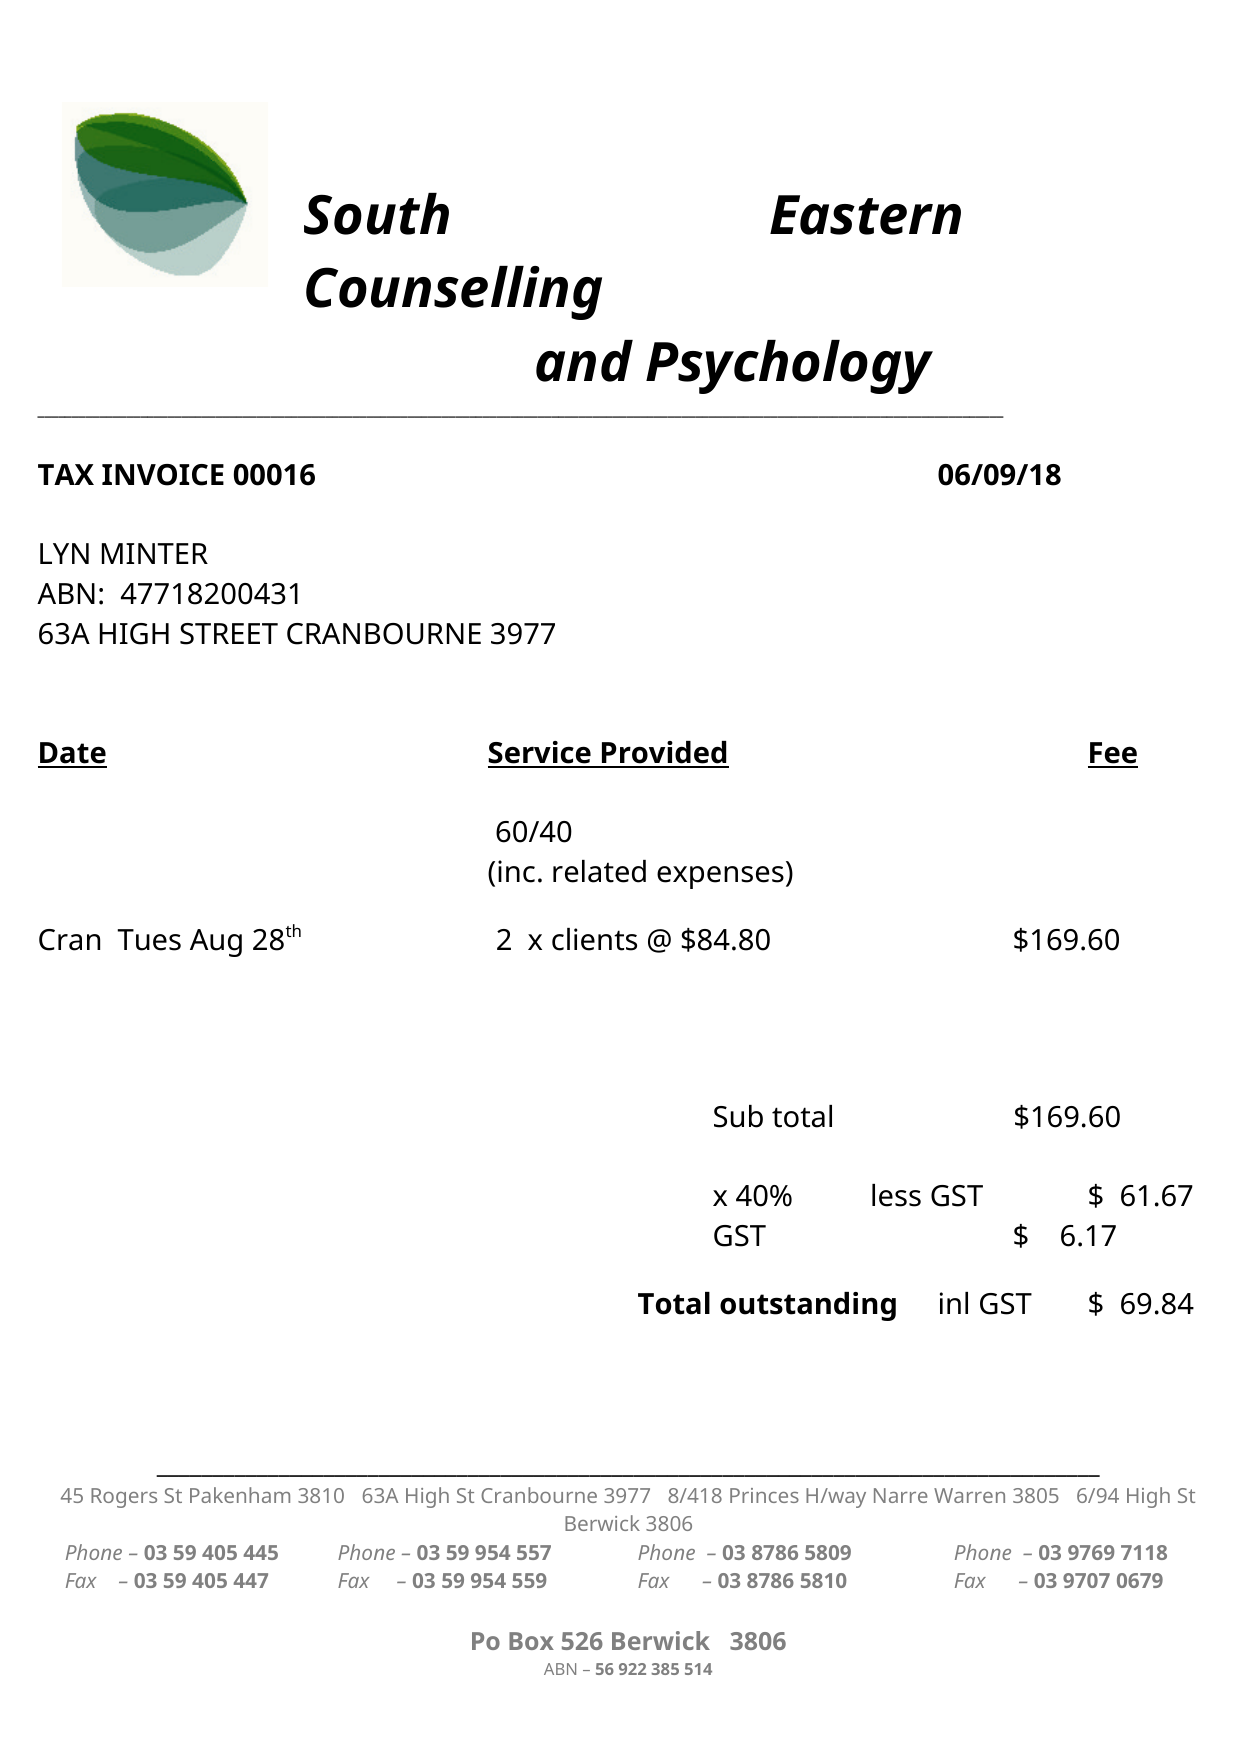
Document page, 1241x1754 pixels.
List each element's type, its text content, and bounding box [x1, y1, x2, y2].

text Cran Tues Aug 28th 2 x clients @ $84.80 $169.60 [37, 919, 1219, 959]
text (inc. related expenses) [412, 851, 1219, 891]
text 60/40 [37, 811, 1219, 851]
text 63A HIGH STREET CRANBOURNE 3977 [37, 613, 1219, 653]
subtitle TAX INVOICE 00016 06/09/18 [37, 454, 1219, 494]
text LYN MINTER [37, 534, 1219, 573]
text Total outstanding inl GST $ 69.84 [282, 1284, 1219, 1323]
text Sub total $169.60 [637, 1096, 1219, 1136]
text GST $ 6.17 [637, 1215, 1219, 1255]
picture [61, 102, 269, 287]
text Date Service Provided Fee [37, 732, 1219, 772]
text ABN: 47718200431 [37, 573, 1219, 613]
text x 40% less GST $ 61.67 [637, 1176, 1219, 1215]
